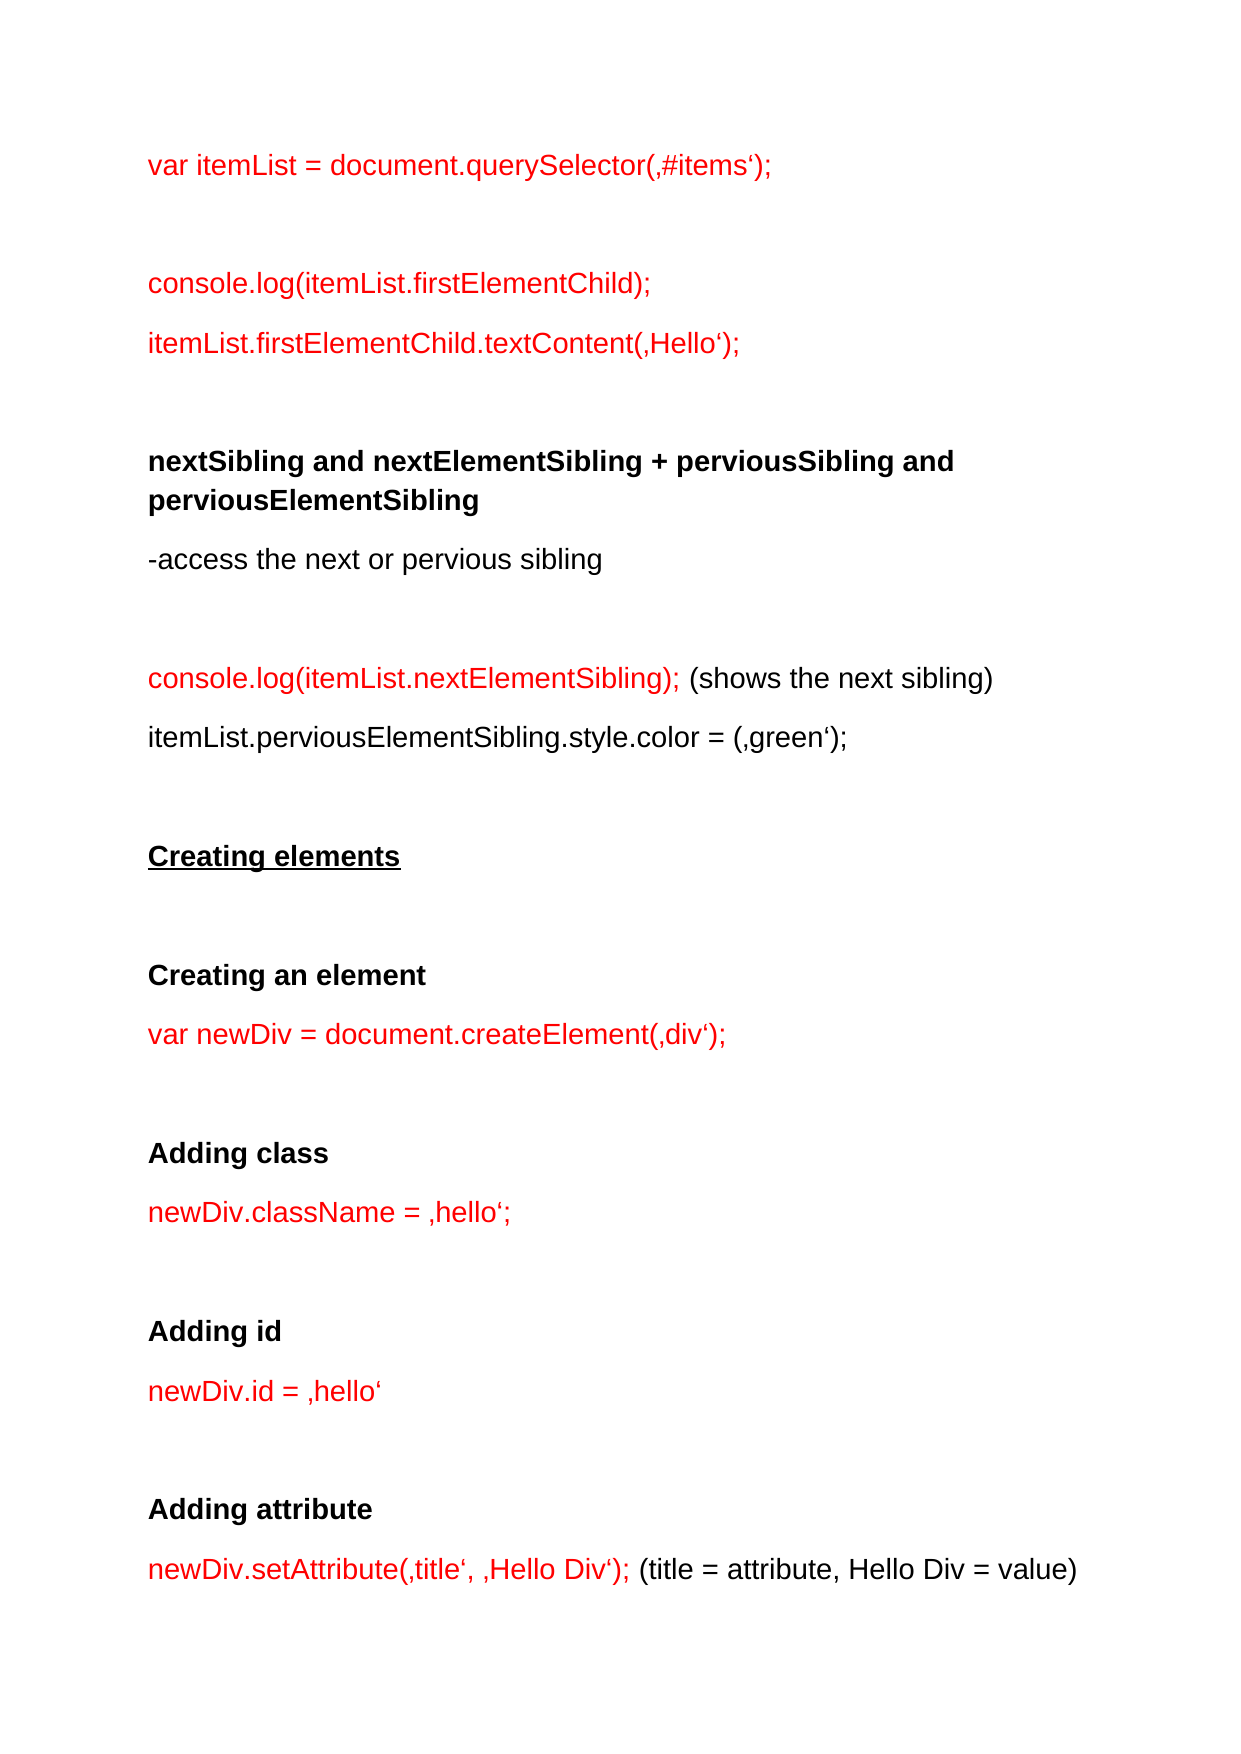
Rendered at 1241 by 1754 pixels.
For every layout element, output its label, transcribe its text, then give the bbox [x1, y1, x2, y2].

text itemList.firstElementChild.textContent(‚Hello‘); [148, 326, 1093, 359]
text newDiv.setAttribute(‚title‘, ‚Hello Div‘); (title = attribute, Hello Div = value) [148, 1552, 1093, 1585]
text console.log(itemList.nextElementSibling); (shows the next sibling) [148, 661, 1093, 695]
text Adding attribute [148, 1492, 1093, 1526]
text itemList.perviousElementSibling.style.color = (‚green‘); [148, 721, 1093, 754]
text -access the next or pervious sibling [148, 542, 1093, 576]
text var newDiv = document.createElement(‚div‘); [148, 1017, 1093, 1051]
text newDiv.className = ‚hello‘; [148, 1196, 1093, 1229]
text newDiv.id = ‚hello‘ [148, 1374, 1093, 1407]
text Creating elements [148, 839, 1093, 873]
text console.log(itemList.firstElementChild); [148, 266, 1093, 300]
text Adding class [148, 1136, 1093, 1170]
text Adding id [148, 1314, 1093, 1348]
text nextSibling and nextElementSibling + perviousSibling and perviousElementSibling [148, 444, 1093, 517]
text var itemList = document.querySelector(‚#items‘); [148, 148, 1093, 181]
text Creating an element [148, 958, 1093, 992]
